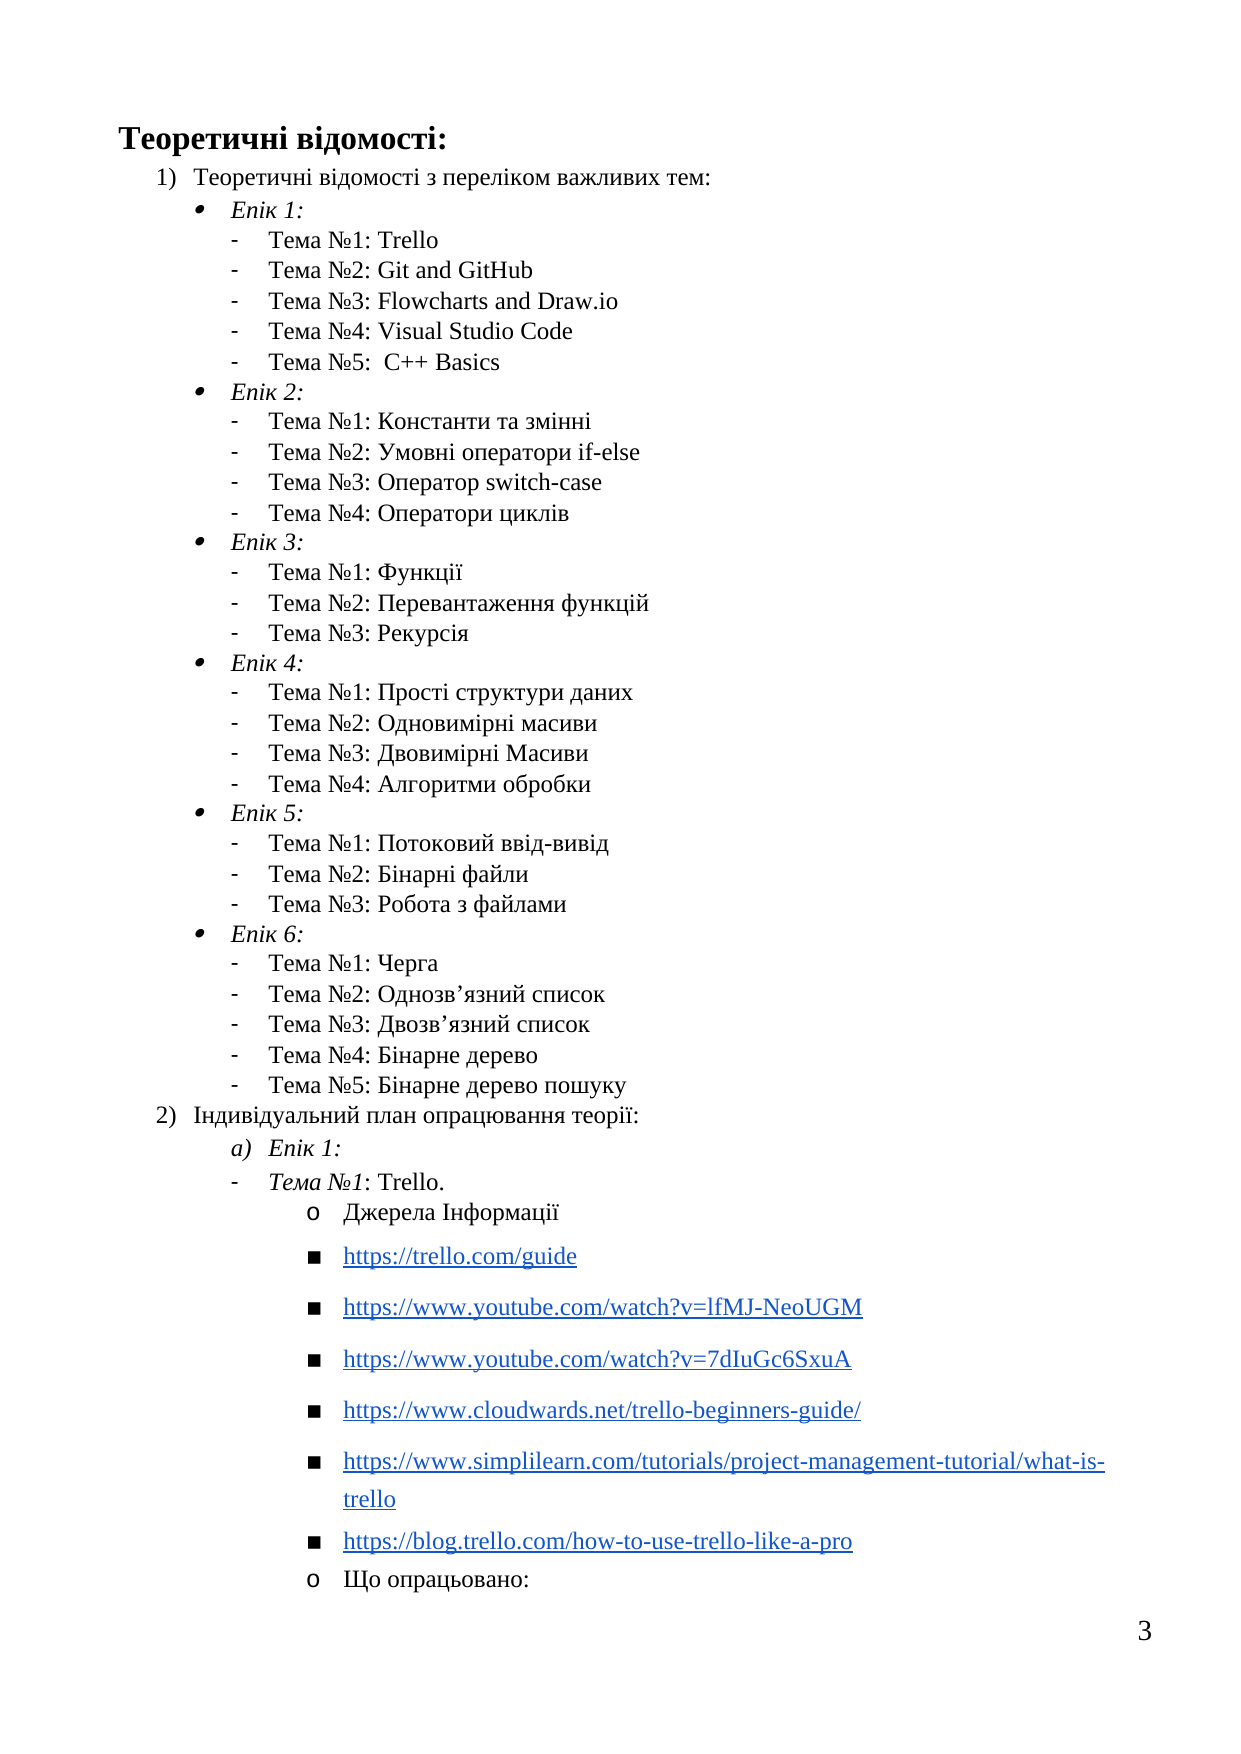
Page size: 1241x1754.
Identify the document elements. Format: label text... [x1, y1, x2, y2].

list Тема №2: Одновимірні масиви [231, 707, 1152, 737]
subtitle Теоретичні відомості: [118, 118, 1152, 156]
list Тема №4: Оператори циклів [231, 497, 1152, 527]
list Індивідуальний план опрацювання теорії: [156, 1100, 1152, 1129]
list Тема №3: Оператор switch-case [231, 466, 1152, 497]
list Тема №4: Visual Studio Code [231, 316, 1152, 346]
list Тема №3: Рекурсія [231, 617, 1152, 648]
list Тема №3: Двозв’язний список [231, 1009, 1152, 1039]
list Епік 4: [193, 648, 1152, 676]
list Джерела Інформації [306, 1197, 1152, 1228]
list Тема №1: Trello. [231, 1166, 1152, 1197]
list Тема №1: Trello [231, 224, 1152, 254]
list Тема №5: Бінарне дерево пошуку [231, 1070, 1152, 1100]
list Теоретичні відомості з переліком важливих тем: [156, 162, 1152, 191]
list Тема №1: Функції [231, 556, 1152, 587]
list Епік 3: [193, 527, 1152, 556]
list Тема №5: С++ Basics [231, 346, 1152, 377]
list https://www.simplilearn.com/tutorials/project-management-tutorial/what-is-trello [306, 1433, 1152, 1513]
list Епік 5: [193, 798, 1152, 827]
list Тема №2: Перевантаження функцій [231, 587, 1152, 617]
list https://www.youtube.com/watch?v=lfMJ-NeoUGM [306, 1279, 1152, 1330]
list Тема №2: Однозв’язний список [231, 978, 1152, 1009]
list Що опрацьовано: [306, 1564, 1152, 1595]
list Тема №4: Алгоритми обробки [231, 768, 1152, 798]
list Тема №2: Умовні оператори if-else [231, 436, 1152, 466]
list Тема №3: Flowcharts and Draw.io [231, 285, 1152, 316]
list Тема №2: Git and GitHub [231, 254, 1152, 285]
list Епік 1: [193, 195, 1152, 224]
list Тема №1: Константи та змінні [231, 405, 1152, 436]
list Тема №4: Бінарне дерево [231, 1039, 1152, 1070]
list Епік 6: [193, 919, 1152, 948]
list https://blog.trello.com/how-to-use-trello-like-a-pro [306, 1513, 1152, 1564]
list https://www.youtube.com/watch?v=7dIuGc6SxuA [306, 1330, 1152, 1381]
list Тема №2: Бінарні файли [231, 858, 1152, 888]
list Тема №1: Потоковий ввід-вивід [231, 827, 1152, 858]
list https://www.cloudwards.net/trello-beginners-guide/ [306, 1381, 1152, 1433]
list Тема №3: Двовимірні Масиви [231, 737, 1152, 768]
list Тема №1: Черга [231, 948, 1152, 978]
list Епік 2: [193, 377, 1152, 405]
list Тема №3: Робота з файлами [231, 888, 1152, 919]
list Епік 1: [231, 1133, 1152, 1162]
list Тема №1: Прості структури даних [231, 676, 1152, 707]
list https://trello.com/guide [306, 1228, 1152, 1279]
